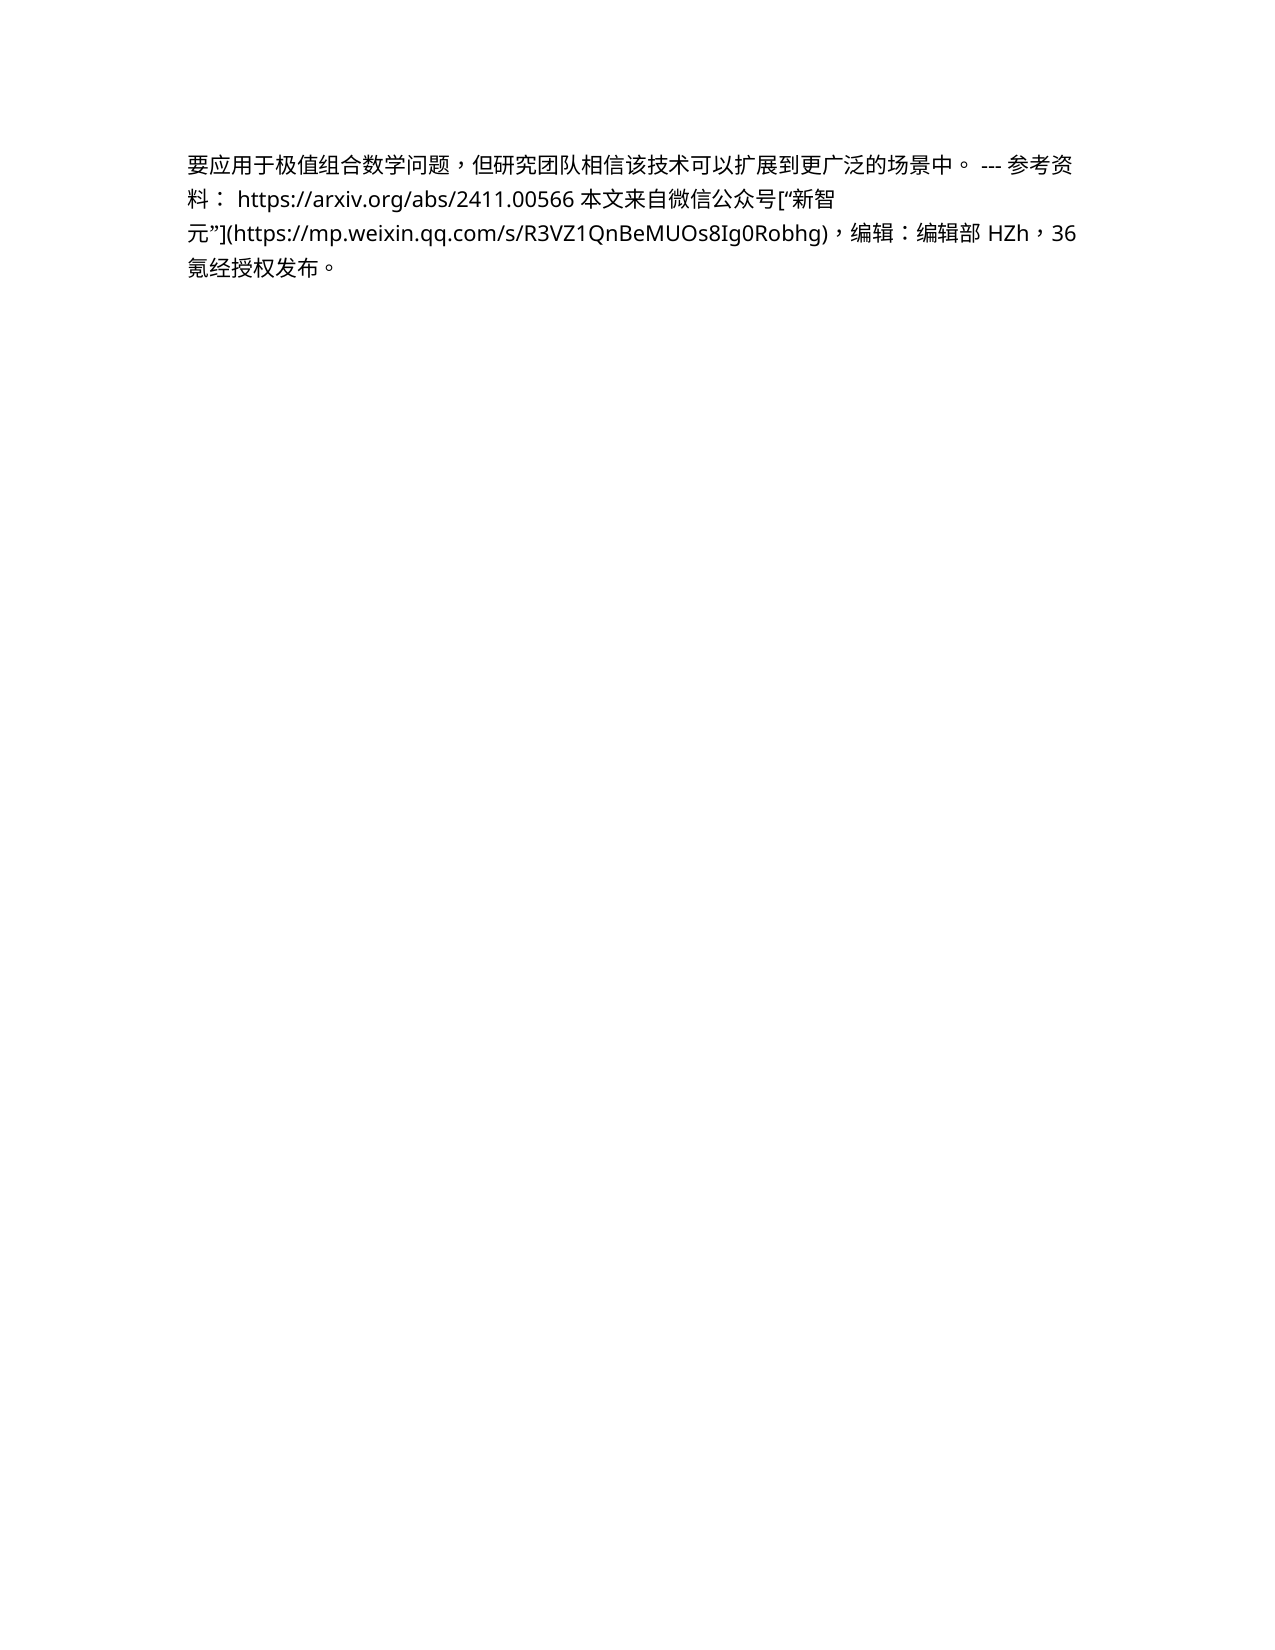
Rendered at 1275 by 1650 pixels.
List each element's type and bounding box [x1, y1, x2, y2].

text [187, 150, 1087, 282]
